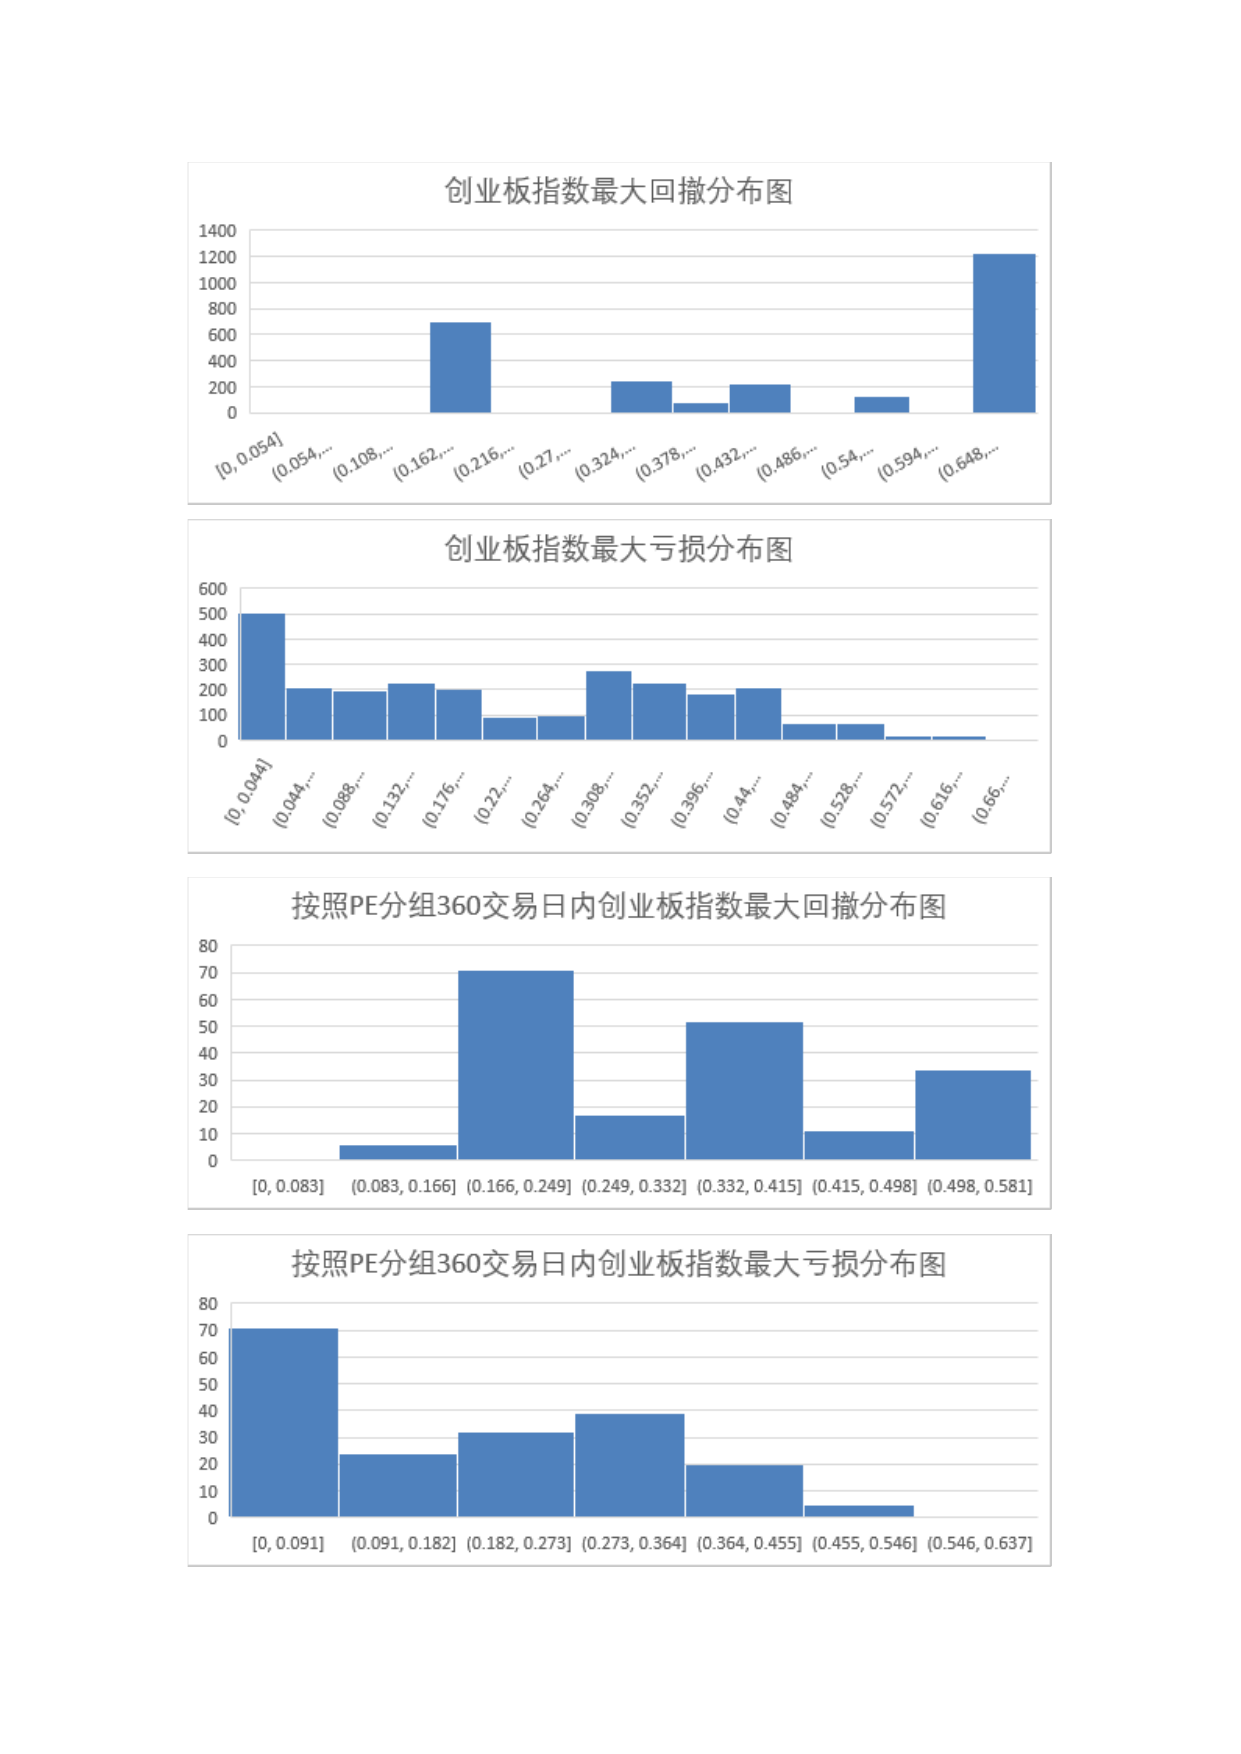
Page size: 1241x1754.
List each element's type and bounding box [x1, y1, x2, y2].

picture [187, 162, 1053, 506]
picture [187, 877, 1053, 1211]
picture [187, 1234, 1053, 1568]
picture [187, 519, 1053, 855]
